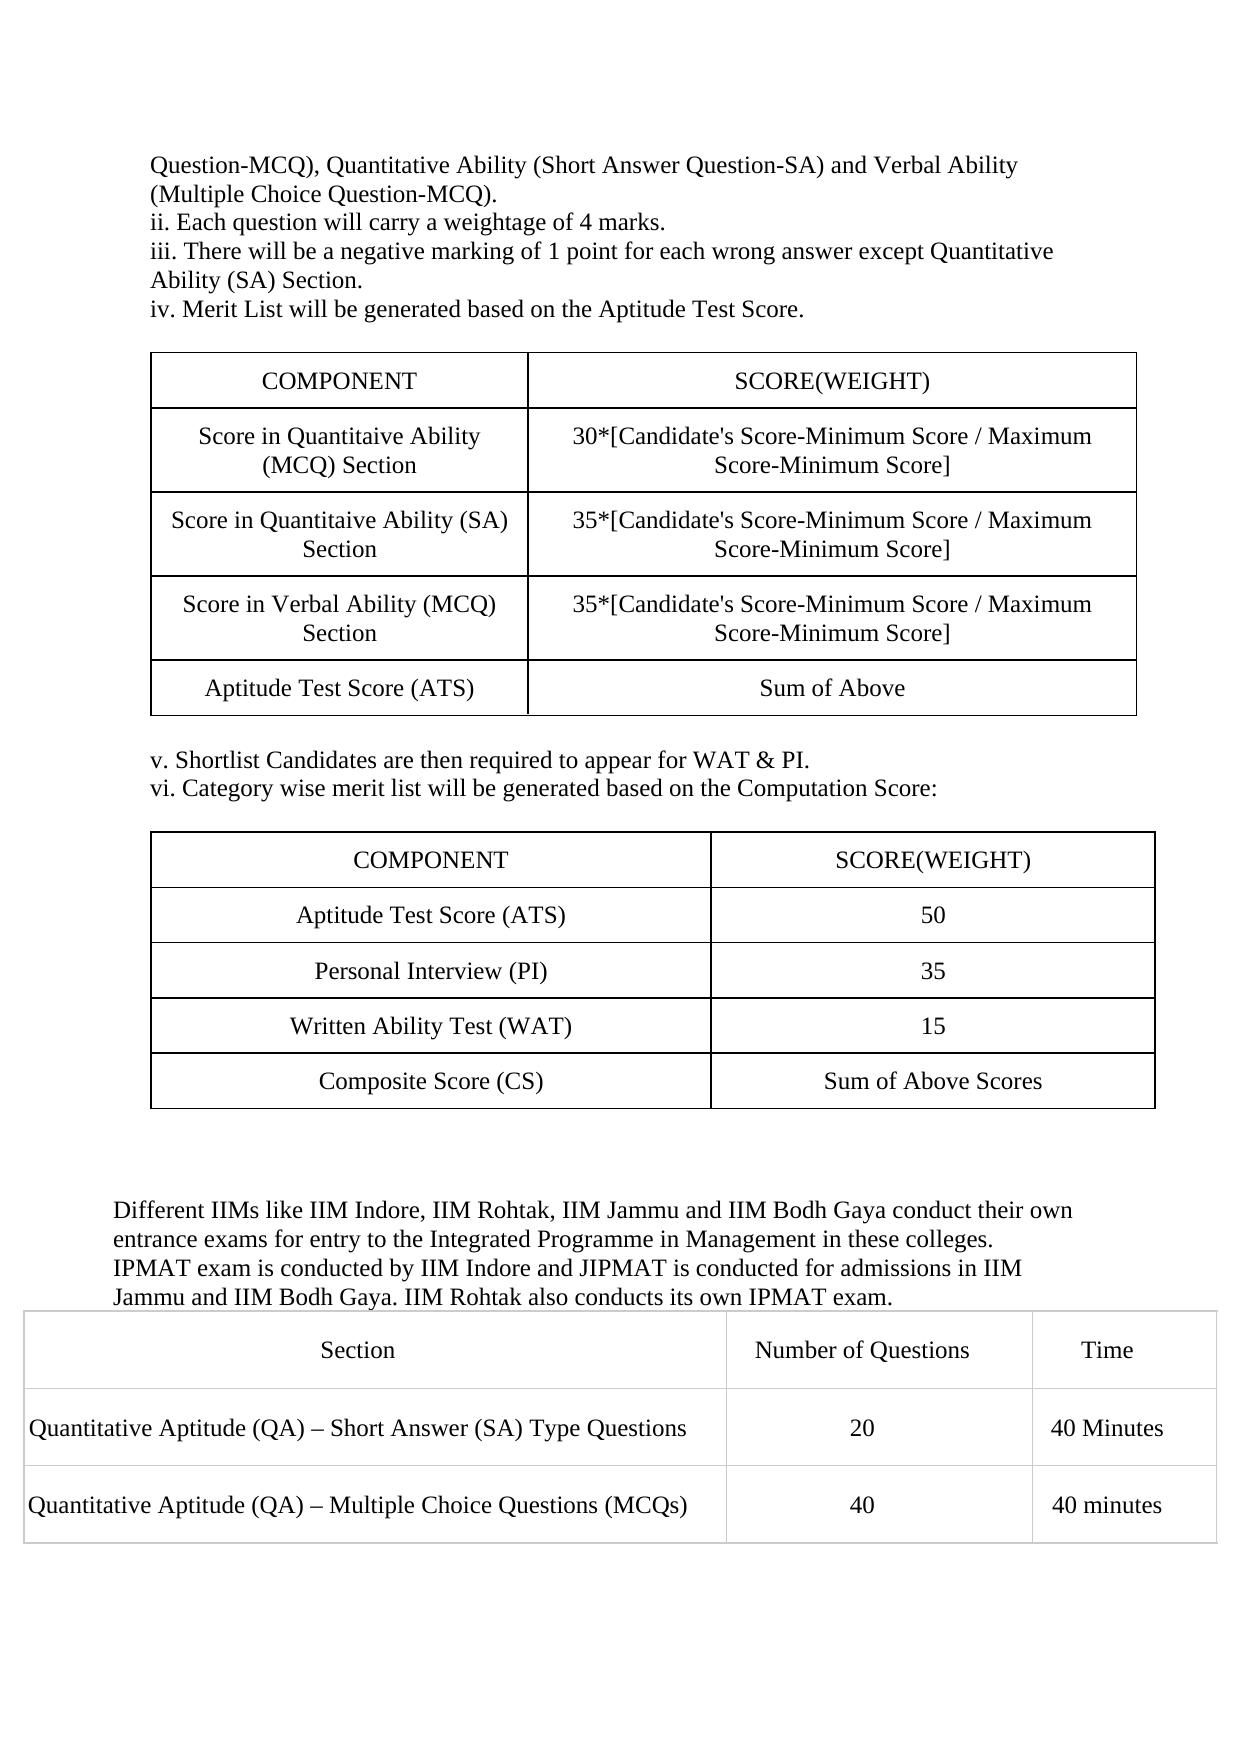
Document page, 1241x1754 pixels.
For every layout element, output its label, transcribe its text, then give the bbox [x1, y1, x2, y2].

table_cell Quantitative Aptitude (QA) – Multiple Choice Questions (MCQs) [25, 1466, 726, 1542]
table_cell 40 minutes [1033, 1466, 1216, 1542]
table_cell Score in Verbal Ability (MCQ) Section [152, 577, 527, 659]
table_cell Personal Interview (PI) [152, 943, 710, 997]
table_header Time [1033, 1312, 1216, 1388]
text Different IIMs like IIM Indore, IIM Rohtak, IIM Jammu and IIM Bodh Gaya conduct their own entrance exams for entry to the Integrated Programme in Management in these colleges. [113, 1195, 1093, 1253]
table_cell 35 [712, 943, 1154, 997]
table_header Number of Questions [727, 1312, 1032, 1388]
table_cell 40 [727, 1466, 1032, 1542]
table_cell Score in Quantitaive Ability (SA) Section [152, 493, 527, 575]
table_header SCORE(WEIGHT) [712, 833, 1154, 886]
table_cell Composite Score (CS) [152, 1054, 710, 1108]
text IPMAT exam is conducted by IIM Indore and JIPMAT is conducted for admissions in IIM Jammu and IIM Bodh Gaya. IIM Rohtak also conducts its own IPMAT exam. [113, 1253, 1093, 1310]
table_cell 15 [712, 999, 1154, 1052]
table_header COMPONENT [152, 353, 527, 407]
table_cell 35*[Candidate's Score-Minimum Score / Maximum Score-Minimum Score] [529, 493, 1136, 575]
table_cell Quantitative Aptitude (QA) – Short Answer (SA) Type Questions [25, 1389, 726, 1465]
table_cell 50 [712, 888, 1154, 942]
table_cell Written Ability Test (WAT) [152, 999, 710, 1052]
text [150, 150, 1090, 322]
table_cell Score in Quantitaive Ability (MCQ) Section [152, 409, 527, 491]
table_cell 35*[Candidate's Score-Minimum Score / Maximum Score-Minimum Score] [529, 577, 1136, 659]
table_cell Aptitude Test Score (ATS) [152, 661, 527, 714]
table_header Section [25, 1312, 726, 1388]
table_cell Sum of Above [529, 661, 1136, 714]
table_cell 30*[Candidate's Score-Minimum Score / Maximum Score-Minimum Score] [529, 409, 1136, 491]
table_cell Aptitude Test Score (ATS) [152, 888, 710, 942]
table_header COMPONENT [152, 833, 710, 886]
table_cell Sum of Above Scores [712, 1054, 1154, 1108]
text v. Shortlist Candidates are then required to appear for WAT & PI. vi. Category wise merit list will be generated based on the Computation Score: [150, 745, 1090, 802]
table_header SCORE(WEIGHT) [529, 353, 1136, 407]
table_cell 20 [727, 1389, 1032, 1465]
table_cell 40 Minutes [1033, 1389, 1216, 1465]
